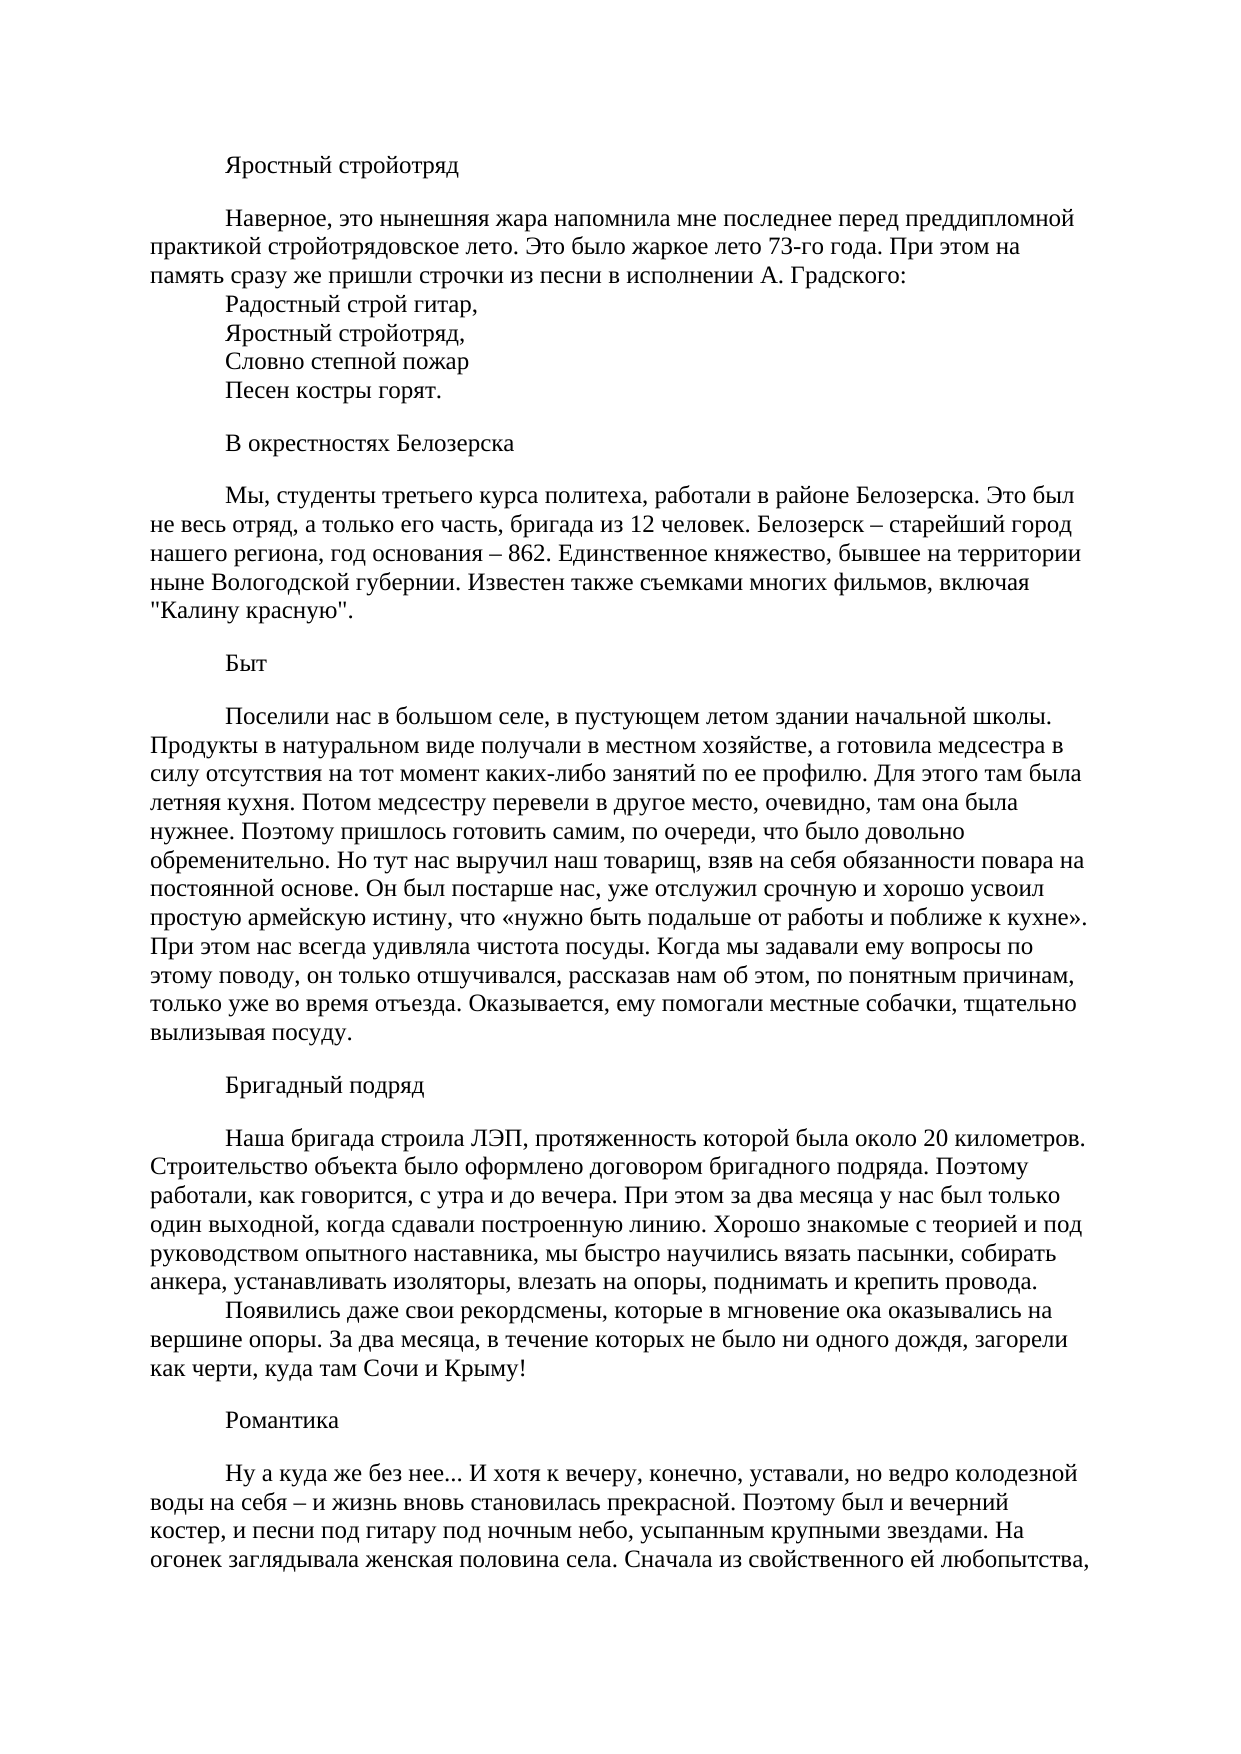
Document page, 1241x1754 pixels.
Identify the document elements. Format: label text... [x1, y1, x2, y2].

text Радостный строй гитар, [150, 289, 1090, 318]
text Романтика [150, 1405, 1090, 1434]
text Наша бригада строила ЛЭП, протяженность которой была около 20 километров. Строительство объекта было оформлено договором бригадного подряда. Поэтому работали, как говорится, с утра и до вечера. При этом за два месяца у нас был только один выходной, когда сдавали построенную линию. Хорошо знакомые с теорией и под руководством опытного наставника, мы быстро научились вязать пасынки, собирать анкера, устанавливать изоляторы, влезать на опоры, поднимать и крепить провода. [150, 1123, 1090, 1295]
text Словно степной пожар [150, 346, 1090, 375]
text Мы, студенты третьего курса политеха, работали в районе Белозерска. Это был не весь отряд, а только его часть, бригада из 12 человек. Белозерск – старейший город нашего региона, год основания – 862. Единственное княжество, бывшее на территории ныне Вологодской губернии. Известен также съемками многих фильмов, включая "Калину красную". [150, 481, 1090, 624]
text Бригадный подряд [150, 1070, 1090, 1099]
text Наверное, это нынешняя жара напомнила мне последнее перед преддипломной практикой стройотрядовское лето. Это было жаркое лето 73-го года. При этом на память сразу же пришли строчки из песни в исполнении А. Градского: [150, 203, 1090, 289]
text Появились даже свои рекордсмены, которые в мгновение ока оказывались на вершине опоры. За два месяца, в течение которых не было ни одного дождя, загорели как черти, куда там Сочи и Крыму! [150, 1295, 1090, 1381]
text В окрестностях Белозерска [150, 428, 1090, 457]
text Песен костры горят. [150, 375, 1090, 404]
text Быт [150, 648, 1090, 677]
text Яростный стройотряд [150, 150, 1090, 179]
text Поселили нас в большом селе, в пустующем летом здании начальной школы. Продукты в натуральном виде получали в местном хозяйстве, а готовила медсестра в силу отсутствия на тот момент каких-либо занятий по ее профилю. Для этого там была летняя кухня. Потом медсестру перевели в другое место, очевидно, там она была нужнее. Поэтому пришлось готовить самим, по очереди, что было довольно обременительно. Но тут нас выручил наш товарищ, взяв на себя обязанности повара на постоянной основе. Он был постарше нас, уже отслужил срочную и хорошо усвоил простую армейскую истину, что «нужно быть подальше от работы и поближе к кухне». При этом нас всегда удивляла чистота посуды. Когда мы задавали ему вопросы по этому поводу, он только отшучивался, рассказав нам об этом, по понятным причинам, только уже во время отъезда. Оказывается, ему помогали местные собачки, тщательно вылизывая посуду. [150, 701, 1090, 1046]
text Яростный стройотряд, [150, 318, 1090, 346]
